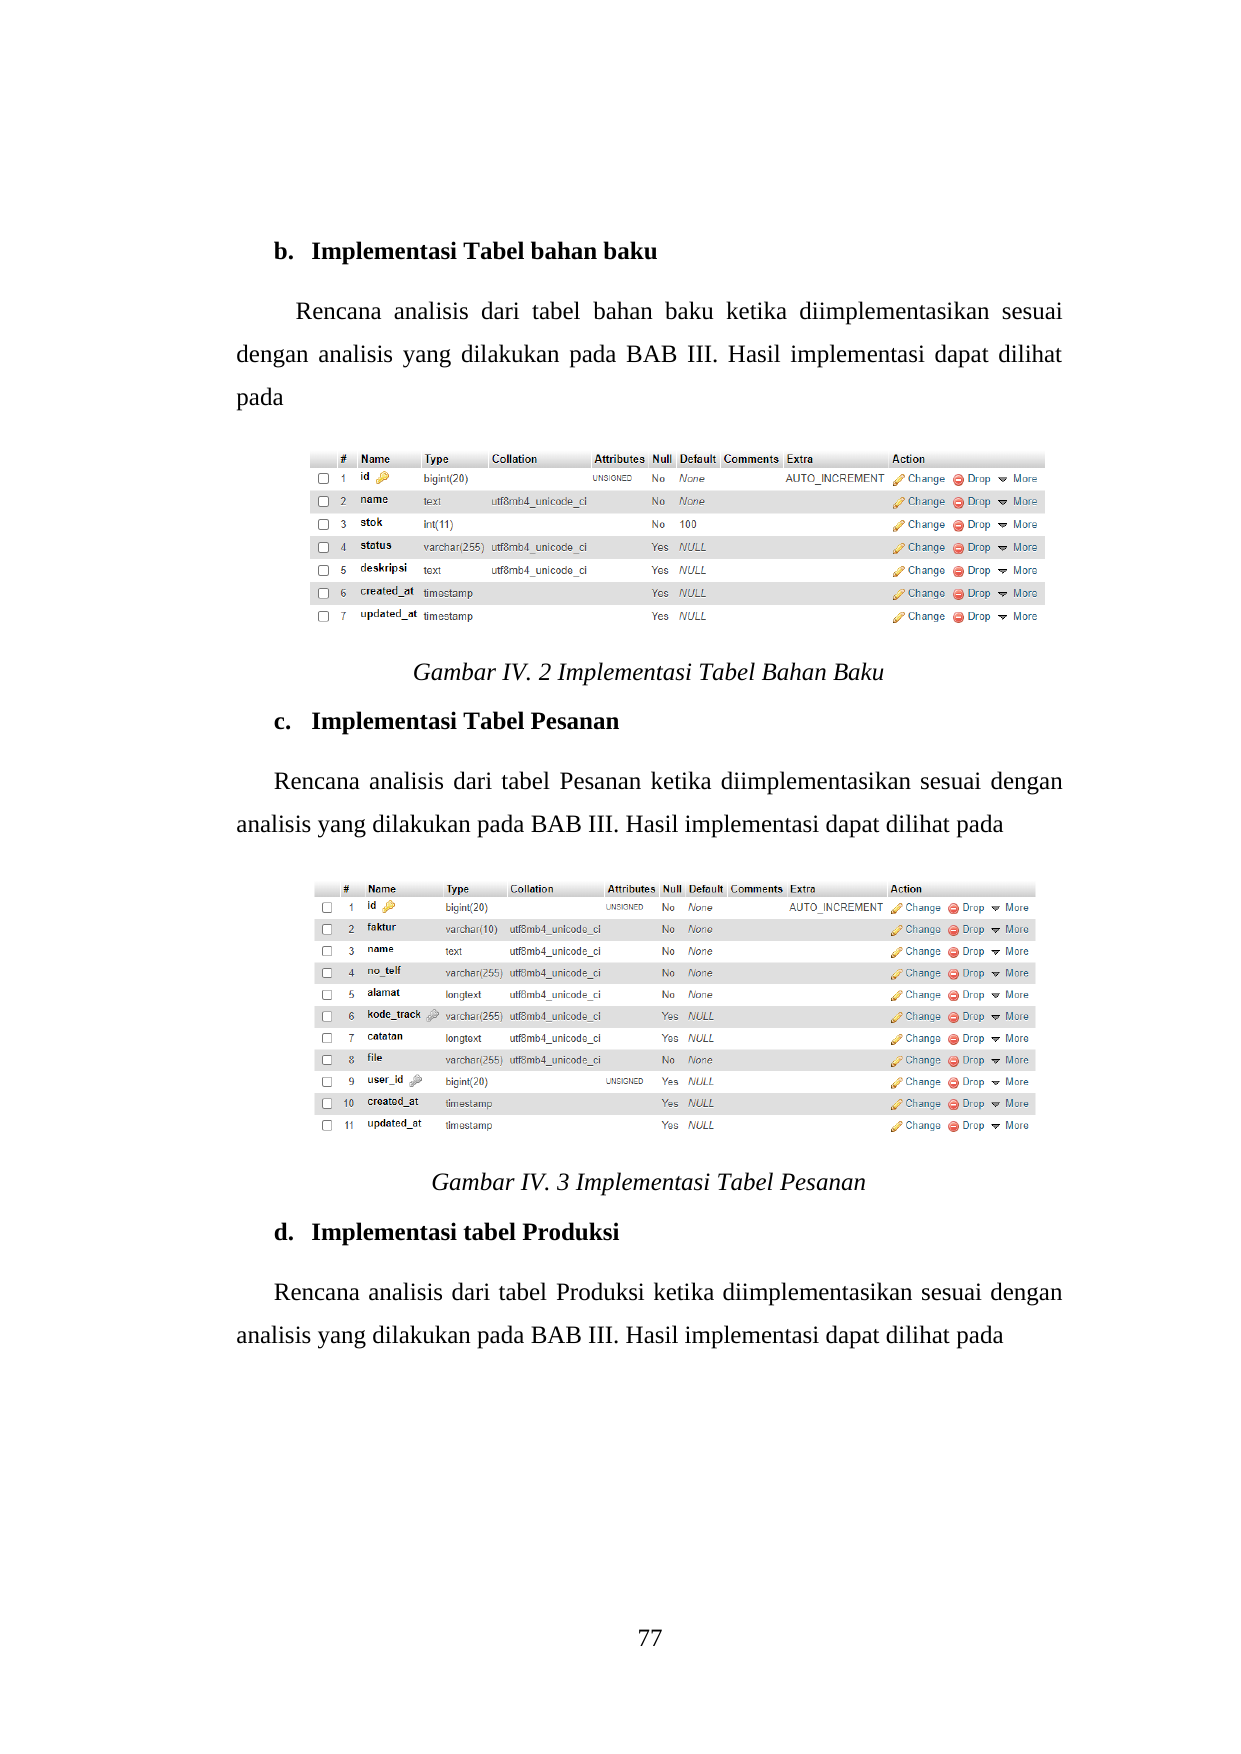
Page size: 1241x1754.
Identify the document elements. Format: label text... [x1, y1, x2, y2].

picture [309, 442, 1050, 626]
list Implementasi tabel Produksi [274, 1217, 1063, 1246]
text Rencana analisis dari tabel bahan baku ketika diimplementasikan sesuai dengan analisis yang dilakukan pada BAB III. Hasil implementasi dapat dilihat pada [236, 296, 1063, 411]
text Gambar IV. 2 Implementasi Tabel Bahan Baku [236, 657, 1063, 686]
text Gambar IV. 3 Implementasi Tabel Pesanan [236, 1167, 1063, 1196]
text Rencana analisis dari tabel Pesanan ketika diimplementasikan sesuai dengan analisis yang dilakukan pada BAB III. Hasil implementasi dapat dilihat pada [236, 766, 1063, 838]
text Rencana analisis dari tabel Produksi ketika diimplementasikan sesuai dengan analisis yang dilakukan pada BAB III. Hasil implementasi dapat dilihat pada [236, 1277, 1063, 1348]
list Implementasi Tabel bahan baku [274, 236, 1063, 265]
picture [311, 869, 1039, 1137]
list Implementasi Tabel Pesanan [274, 706, 1063, 735]
